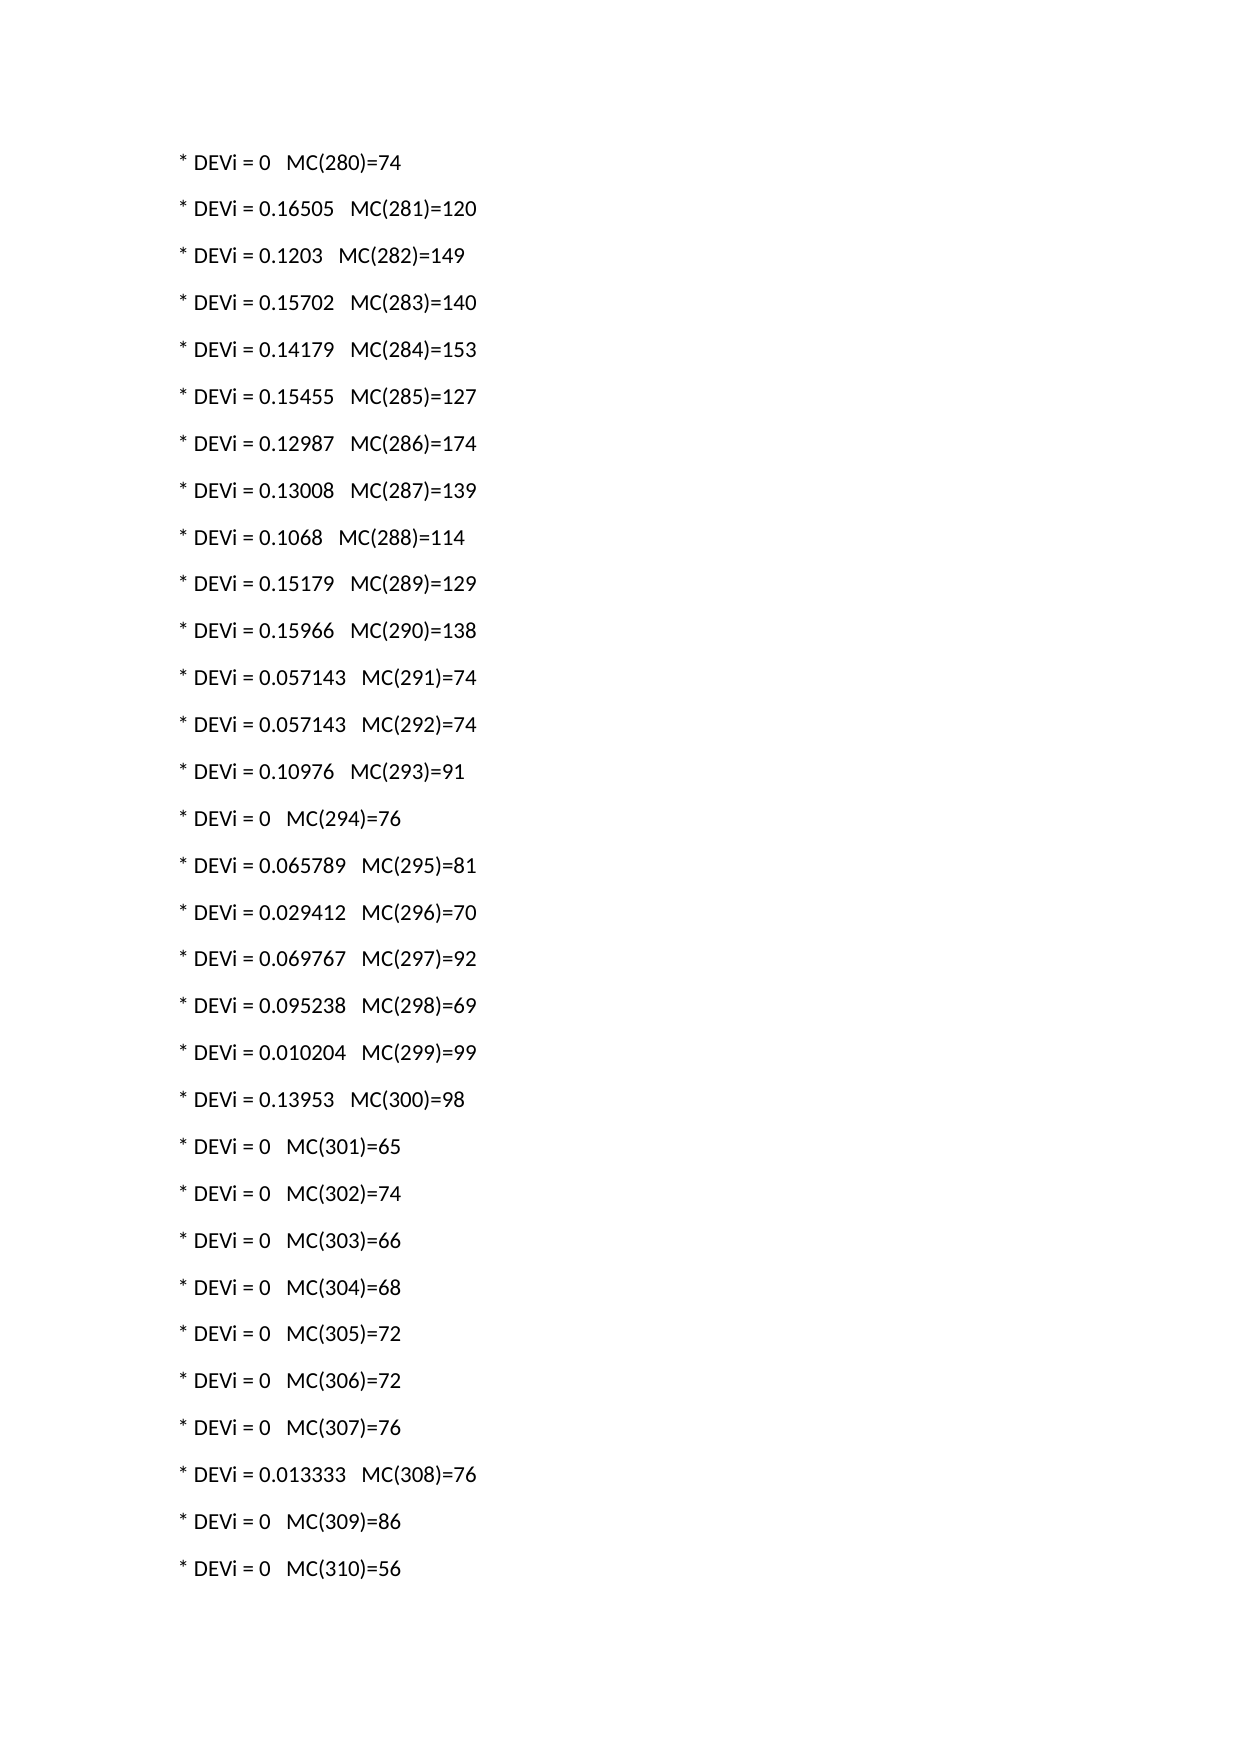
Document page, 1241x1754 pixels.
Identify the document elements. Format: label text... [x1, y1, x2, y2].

text * DEVi = 0.1203 MC(282)=149 [177, 241, 1063, 269]
text * DEVi = 0.13008 MC(287)=139 [177, 476, 1063, 504]
text * DEVi = 0 MC(309)=86 [177, 1507, 1063, 1535]
text * DEVi = 0.010204 MC(299)=99 [177, 1038, 1063, 1066]
text * DEVi = 0.029412 MC(296)=70 [177, 898, 1063, 926]
text * DEVi = 0.1068 MC(288)=114 [177, 523, 1063, 551]
text * DEVi = 0.15455 MC(285)=127 [177, 382, 1063, 410]
text * DEVi = 0.12987 MC(286)=174 [177, 429, 1063, 457]
text * DEVi = 0 MC(280)=74 [177, 148, 1063, 176]
text * DEVi = 0.14179 MC(284)=153 [177, 335, 1063, 363]
text * DEVi = 0.095238 MC(298)=69 [177, 991, 1063, 1019]
text * DEVi = 0 MC(301)=65 [177, 1132, 1063, 1160]
text * DEVi = 0.013333 MC(308)=76 [177, 1460, 1063, 1488]
text * DEVi = 0.15179 MC(289)=129 [177, 569, 1063, 597]
text * DEVi = 0 MC(310)=56 [177, 1554, 1063, 1582]
text * DEVi = 0 MC(302)=74 [177, 1179, 1063, 1207]
text * DEVi = 0.15702 MC(283)=140 [177, 288, 1063, 316]
text * DEVi = 0 MC(294)=76 [177, 804, 1063, 832]
text * DEVi = 0.13953 MC(300)=98 [177, 1085, 1063, 1113]
text * DEVi = 0.15966 MC(290)=138 [177, 616, 1063, 644]
text * DEVi = 0 MC(304)=68 [177, 1273, 1063, 1301]
text * DEVi = 0 MC(305)=72 [177, 1319, 1063, 1347]
text * DEVi = 0 MC(303)=66 [177, 1226, 1063, 1254]
text * DEVi = 0.057143 MC(291)=74 [177, 663, 1063, 691]
text * DEVi = 0.069767 MC(297)=92 [177, 944, 1063, 972]
text * DEVi = 0.065789 MC(295)=81 [177, 851, 1063, 879]
text * DEVi = 0.16505 MC(281)=120 [177, 194, 1063, 222]
text * DEVi = 0 MC(307)=76 [177, 1413, 1063, 1441]
text * DEVi = 0.10976 MC(293)=91 [177, 757, 1063, 785]
text * DEVi = 0 MC(306)=72 [177, 1366, 1063, 1394]
text * DEVi = 0.057143 MC(292)=74 [177, 710, 1063, 738]
